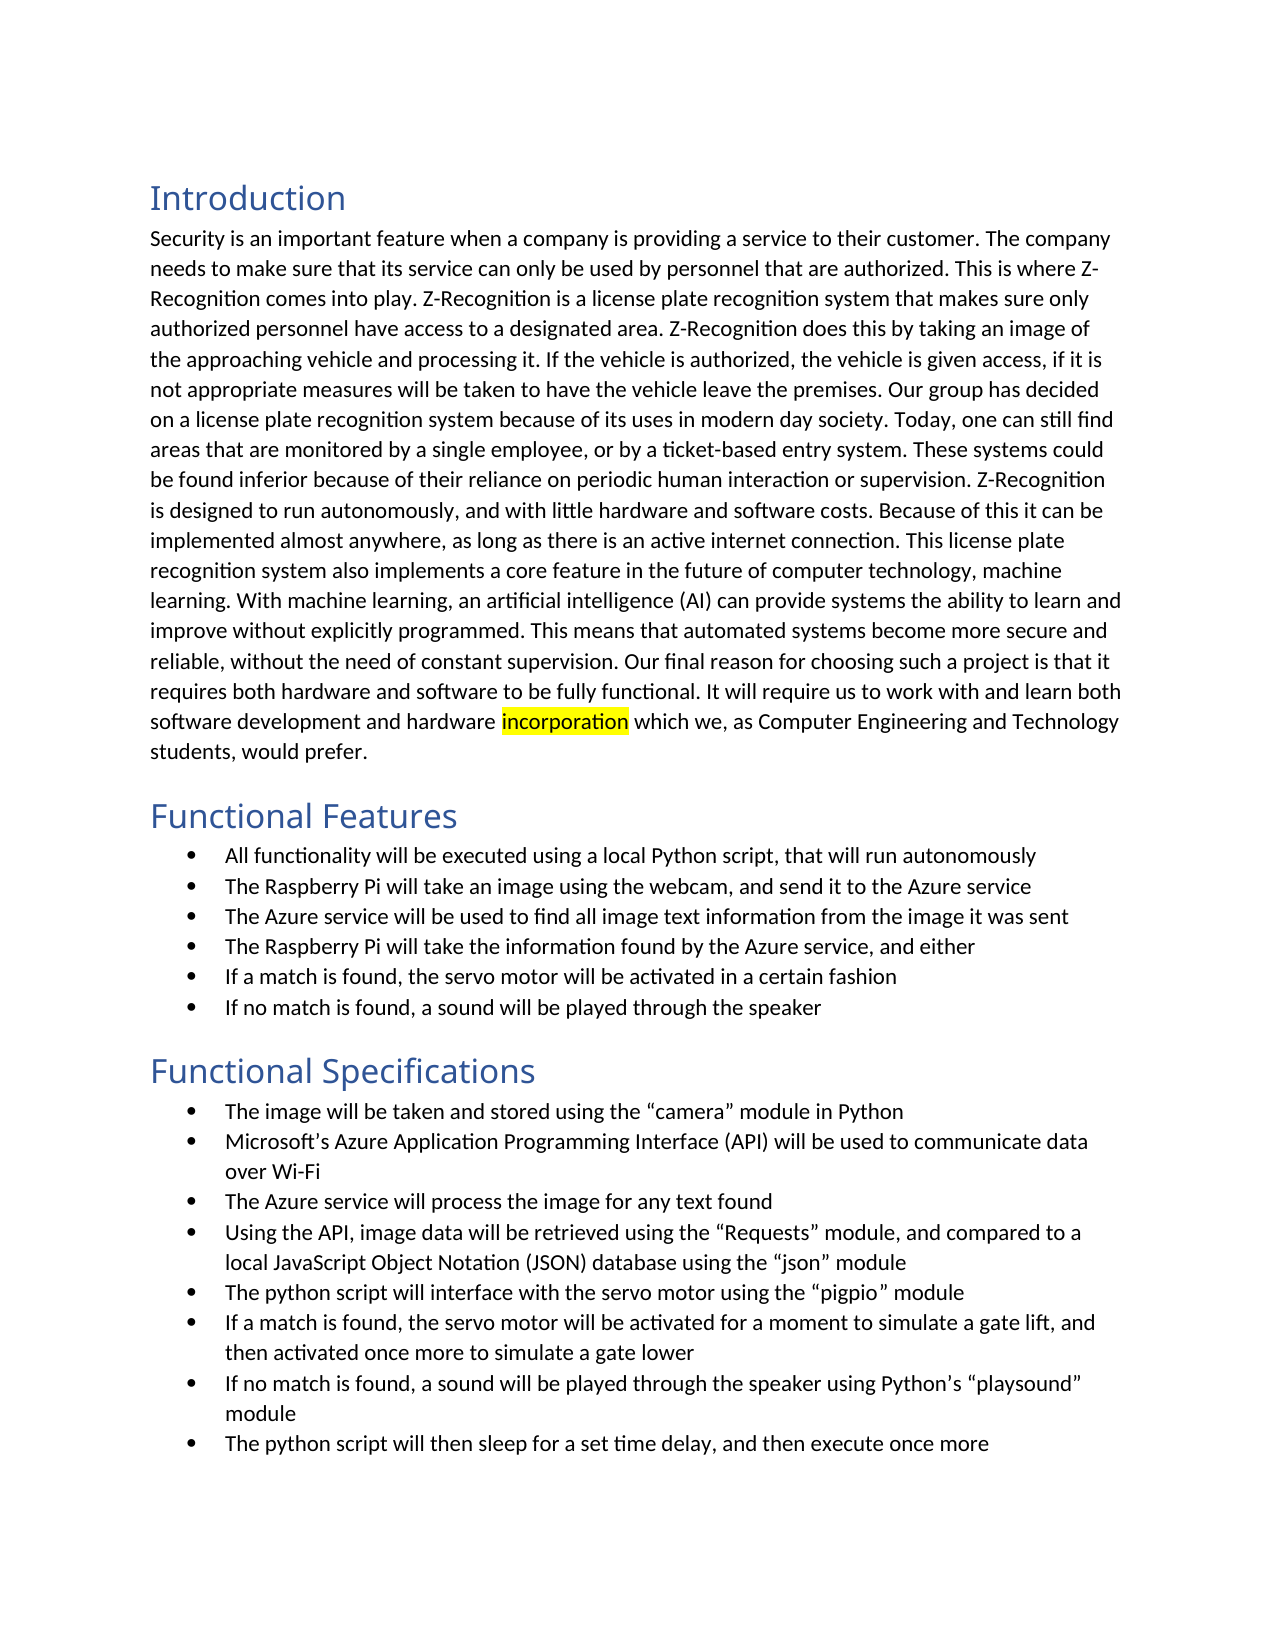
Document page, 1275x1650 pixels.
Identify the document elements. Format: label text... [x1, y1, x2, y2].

list The image will be taken and stored using the “camera” module in Python [187, 1097, 1125, 1125]
list If no match is found, a sound will be played through the speaker using Python’s “playsound” module [187, 1369, 1125, 1427]
list If a match is found, the servo motor will be activated in a certain fashion [187, 962, 1125, 991]
list If a match is found, the servo motor will be activated for a moment to simulate a gate lift, and then activated once more to simulate a gate lower [187, 1308, 1125, 1367]
subtitle Functional Features [150, 793, 1125, 838]
text Security is an important feature when a company is providing a service to their customer. The company needs to make sure that its service can only be used by personnel that are authorized. This is where Z-Recognition comes into play. Z-Recognition is a license plate recognition system that makes sure only authorized personnel have access to a designated area. Z-Recognition does this by taking an image of the approaching vehicle and processing it. If the vehicle is authorized, the vehicle is given access, if it is not appropriate measures will be taken to have the vehicle leave the premises. Our group has decided on a license plate recognition system because of its uses in modern day society. Today, one can still find areas that are monitored by a single employee, or by a ticket-based entry system. These systems could be found inferior because of their reliance on periodic human interaction or supervision. Z-Recognition is designed to run autonomously, and with little hardware and software costs. Because of this it can be implemented almost anywhere, as long as there is an active internet connection. This license plate recognition system also implements a core feature in the future of computer technology, machine learning. With machine learning, an artificial intelligence (AI) can provide systems the ability to learn and improve without explicitly programmed. This means that automated systems become more secure and reliable, without the need of constant supervision. Our final reason for choosing such a project is that it requires both hardware and software to be fully functional. It will require us to work with and learn both software development and hardware incorporation which we, as Computer Engineering and Technology students, would prefer. [150, 224, 1125, 766]
list The python script will then sleep for a set time delay, and then execute once more [187, 1429, 1125, 1457]
subtitle Functional Specifications [150, 1048, 1125, 1093]
list Using the API, image data will be retrieved using the “Requests” module, and compared to a local JavaScript Object Notation (JSON) database using the “json” module [187, 1218, 1125, 1276]
list If no match is found, a sound will be played through the speaker [187, 993, 1125, 1021]
list The Raspberry Pi will take the information found by the Azure service, and either [187, 932, 1125, 960]
list The python script will interface with the servo motor using the “pigpio” module [187, 1278, 1125, 1306]
list Microsoft’s Azure Application Programming Interface (API) will be used to communicate data over Wi-Fi [187, 1127, 1125, 1185]
list The Raspberry Pi will take an image using the webcam, and send it to the Azure service [187, 872, 1125, 900]
list All functionality will be executed using a local Python script, that will run autonomously [187, 842, 1125, 870]
list The Azure service will be used to find all image text information from the image it was sent [187, 902, 1125, 930]
subtitle Introduction [150, 175, 1125, 220]
list The Azure service will process the image for any text found [187, 1187, 1125, 1216]
